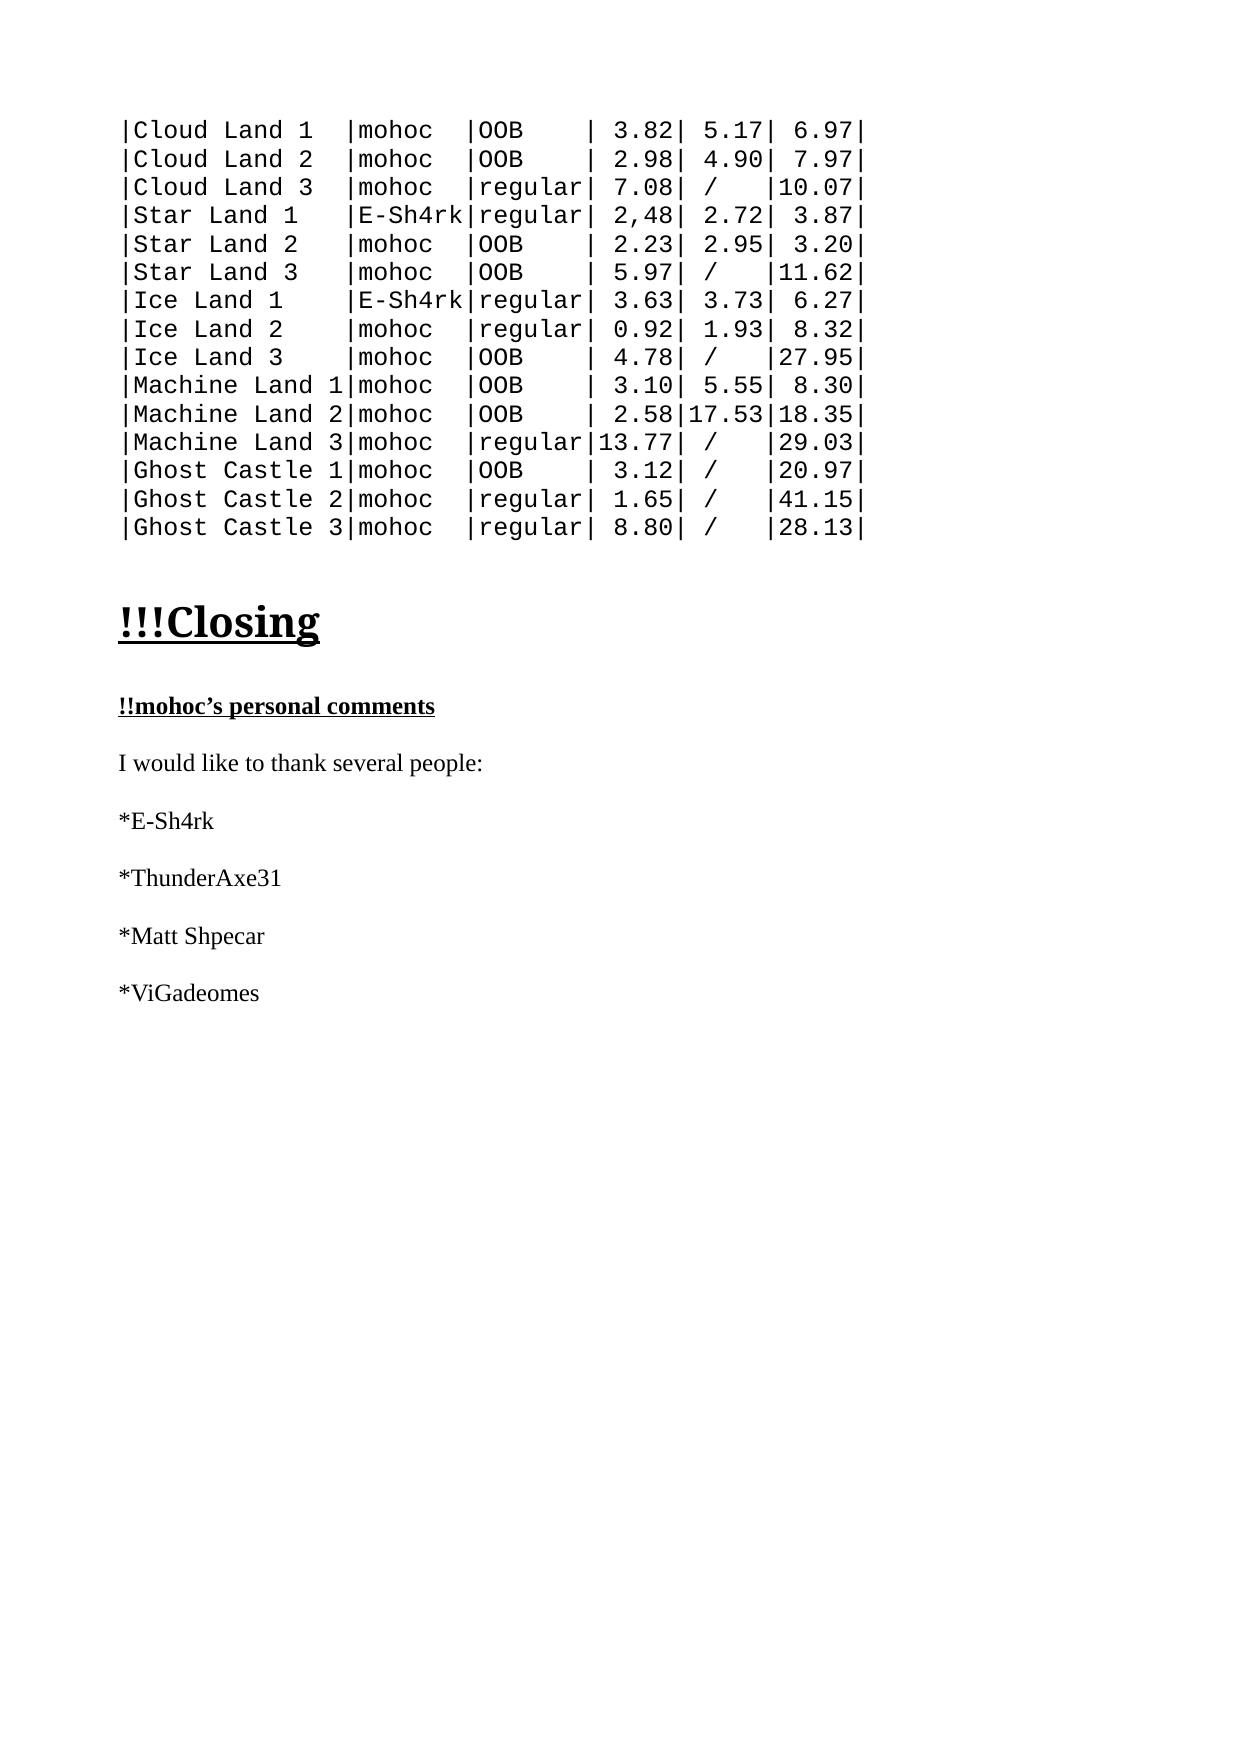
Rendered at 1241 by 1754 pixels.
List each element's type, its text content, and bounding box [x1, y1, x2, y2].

text |Ghost Castle 2|mohoc |regular| 1.65| / |41.15| [118, 486, 1122, 515]
text !!mohoc’s personal comments [118, 691, 1122, 719]
text |Star Land 2 |mohoc |OOB | 2.23| 2.95| 3.20| [118, 231, 1122, 260]
text *E-Sh4rk [118, 806, 1122, 834]
text I would like to thank several people: [118, 748, 1122, 777]
subtitle !!!Closing [118, 593, 1122, 649]
text |Machine Land 2|mohoc |OOB | 2.58|17.53|18.35| [118, 401, 1122, 430]
text |Cloud Land 3 |mohoc |regular| 7.08| / |10.07| [118, 175, 1122, 203]
text |Cloud Land 2 |mohoc |OOB | 2.98| 4.90| 7.97| [118, 146, 1122, 175]
text |Ghost Castle 3|mohoc |regular| 8.80| / |28.13| [118, 515, 1122, 543]
text |Ice Land 3 |mohoc |OOB | 4.78| / |27.95| [118, 345, 1122, 373]
text |Star Land 3 |mohoc |OOB | 5.97| / |11.62| [118, 260, 1122, 288]
text |Ghost Castle 1|mohoc |OOB | 3.12| / |20.97| [118, 458, 1122, 486]
text |Ice Land 1 |E-Sh4rk|regular| 3.63| 3.73| 6.27| [118, 288, 1122, 316]
text *ThunderAxe31 [118, 863, 1122, 892]
text |Cloud Land 1 |mohoc |OOB | 3.82| 5.17| 6.97| [118, 118, 1122, 146]
text |Machine Land 1|mohoc |OOB | 3.10| 5.55| 8.30| [118, 373, 1122, 401]
text *Matt Shpecar [118, 921, 1122, 949]
text |Star Land 1 |E-Sh4rk|regular| 2,48| 2.72| 3.87| [118, 203, 1122, 231]
text *ViGadeomes [118, 978, 1122, 1007]
text |Ice Land 2 |mohoc |regular| 0.92| 1.93| 8.32| [118, 316, 1122, 345]
text |Machine Land 3|mohoc |regular|13.77| / |29.03| [118, 430, 1122, 458]
